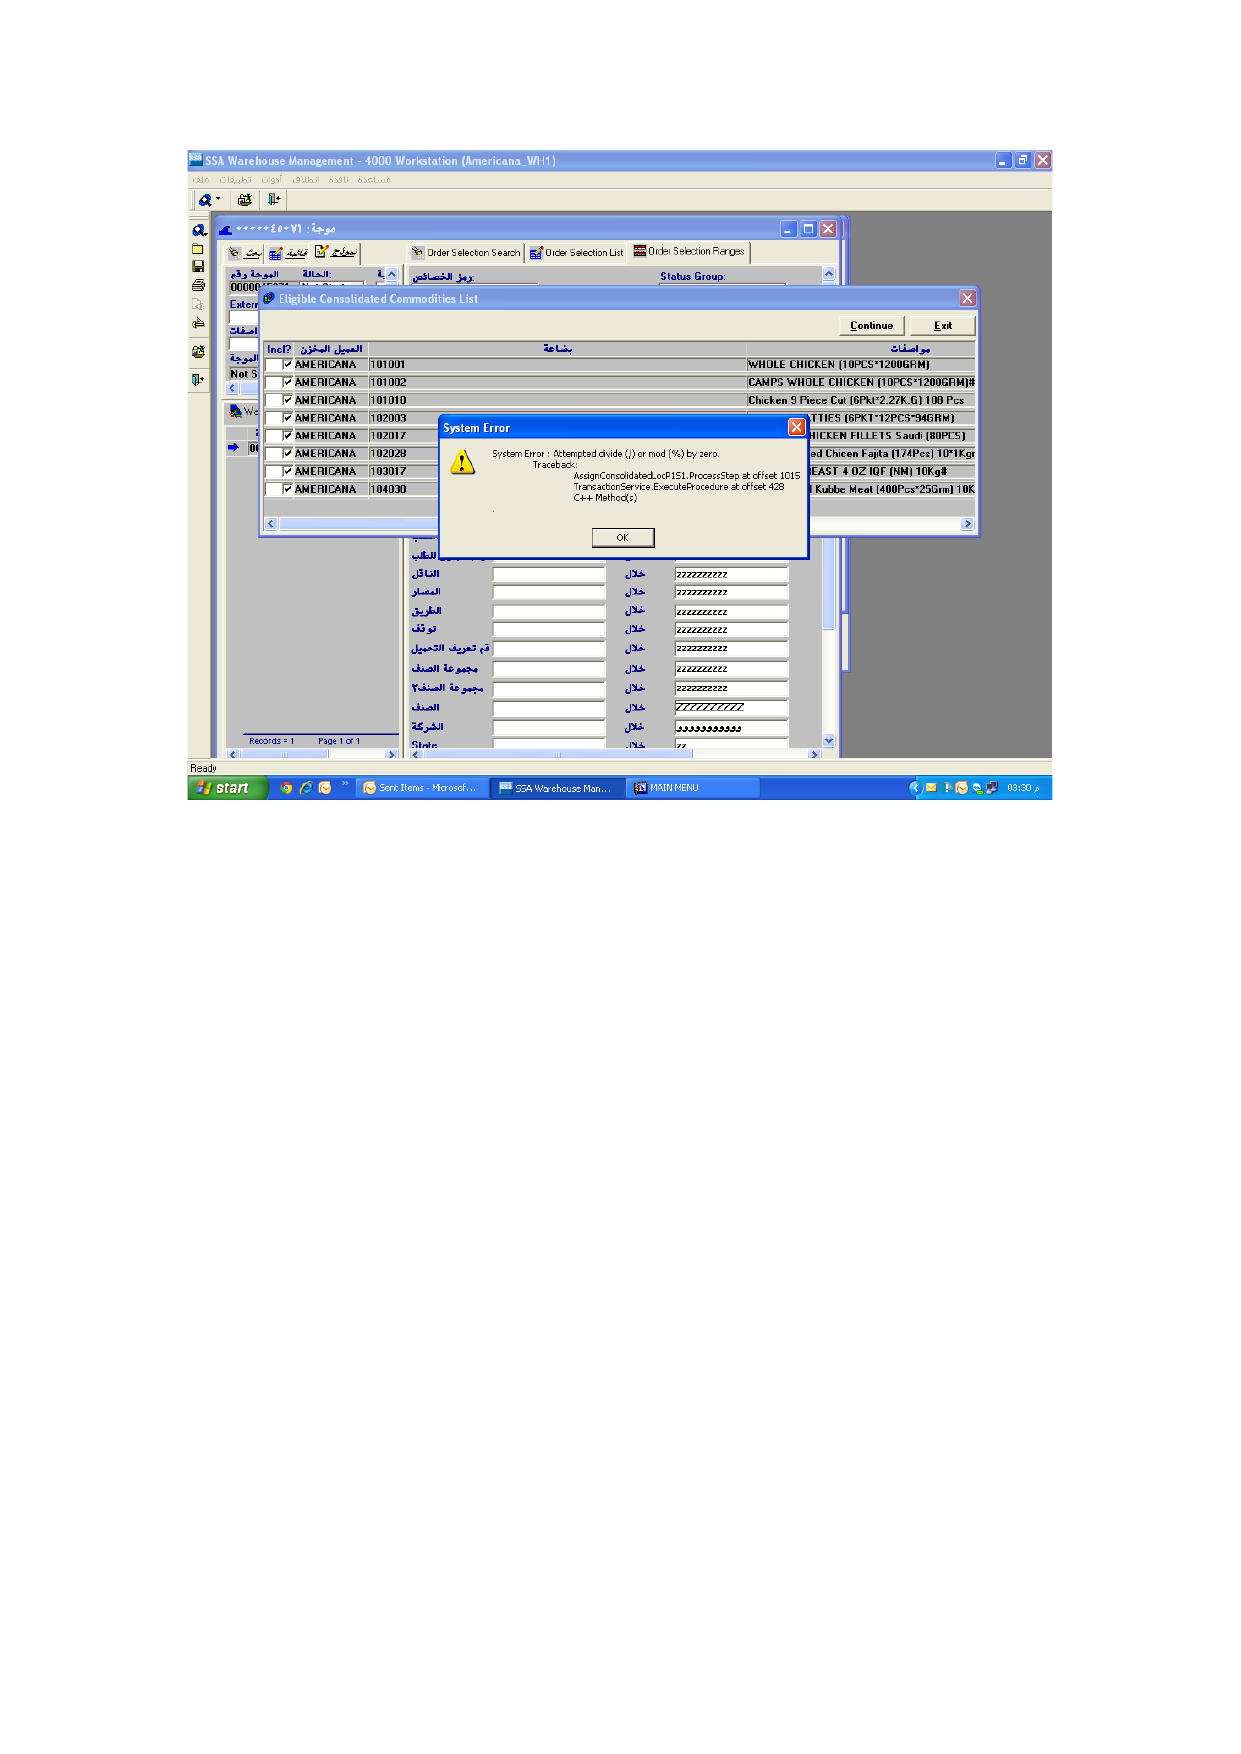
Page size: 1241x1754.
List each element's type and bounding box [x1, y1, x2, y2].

picture [187, 150, 1053, 800]
